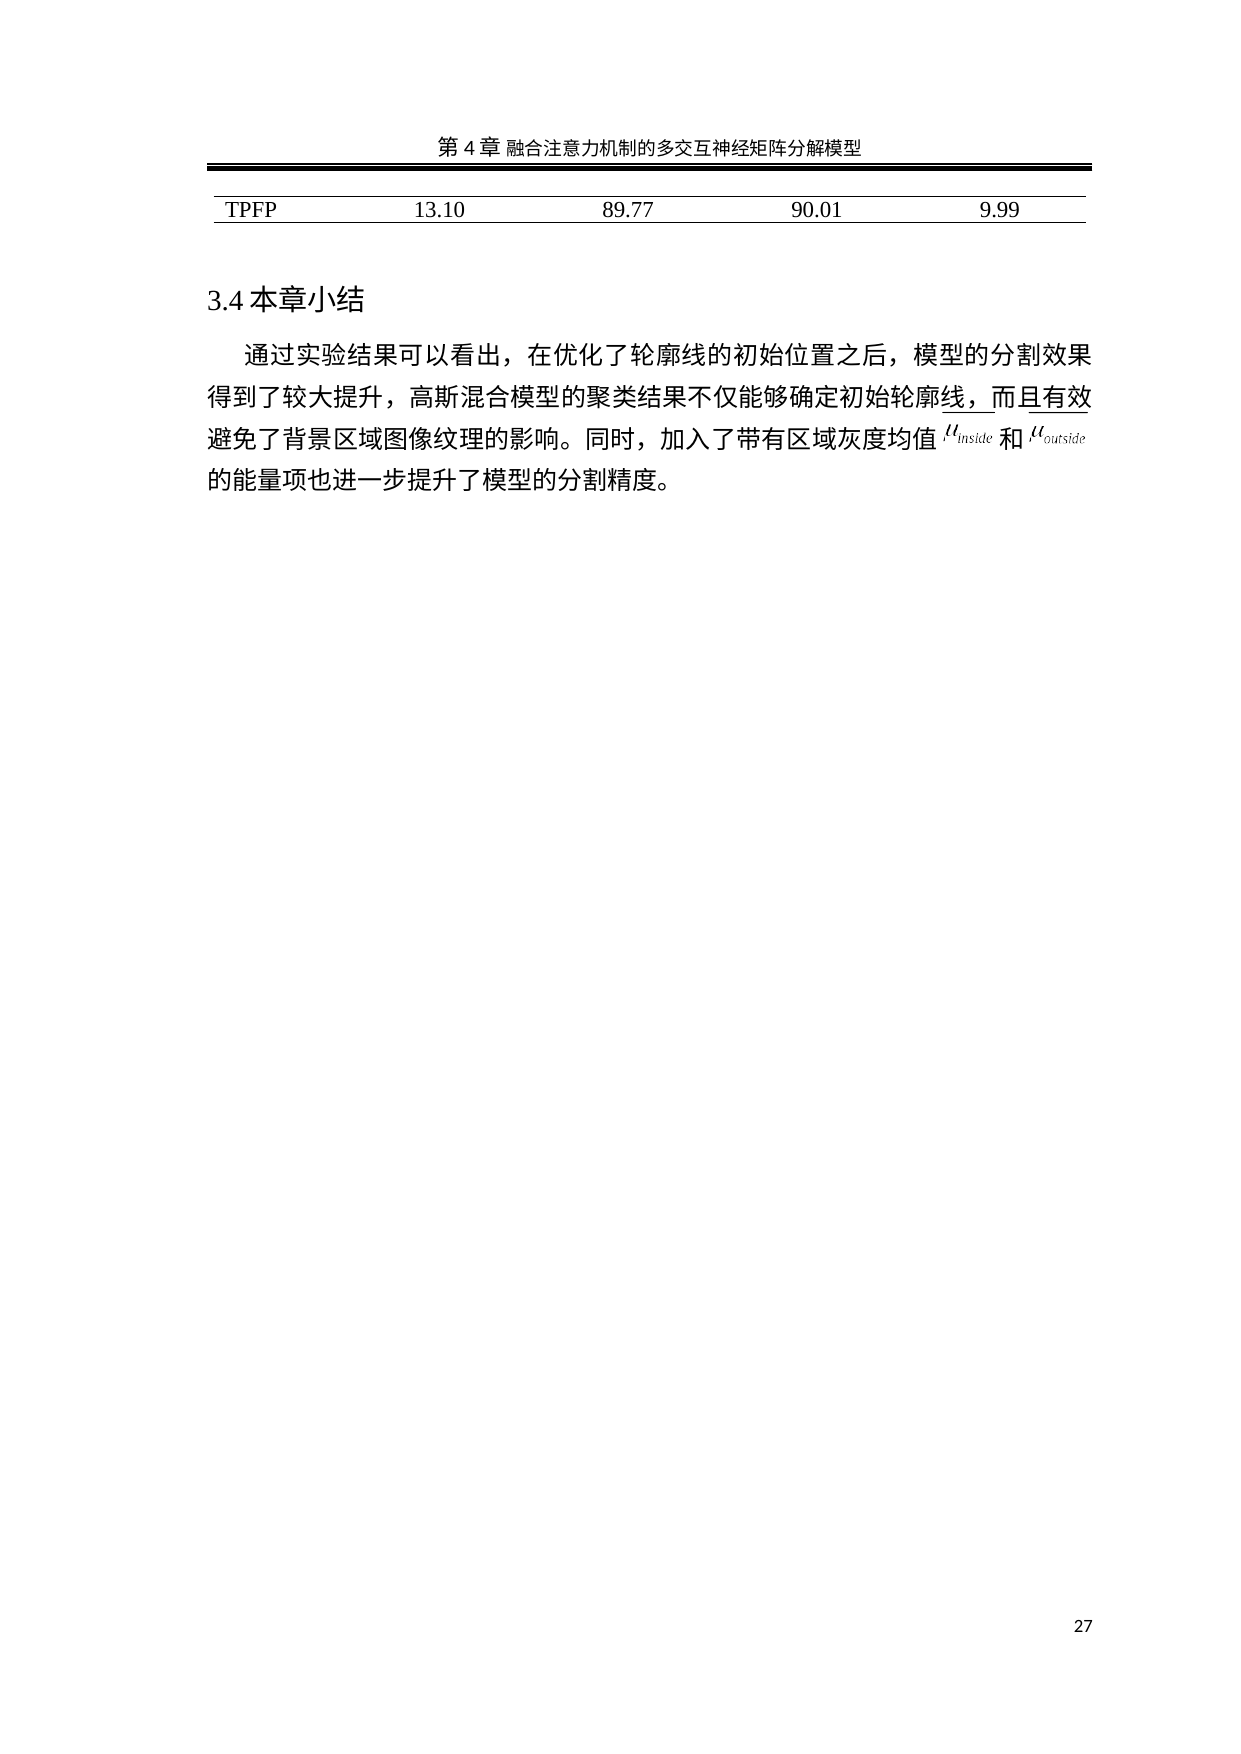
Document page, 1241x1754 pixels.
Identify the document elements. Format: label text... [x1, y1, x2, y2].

text 通过实验结果可以看出，在优化了轮廓线的初始位置之后，模型的分割效果得到了较大提升，高斯混合模型的聚类结果不仅能够确定初始轮廓线，而且有效避免了背景区域图像纹理的影响。同时，加入了带有区域灰度均值和的能量项也进一步提升了模型的分割精度。 [207, 331, 1092, 498]
table_cell 9.99 [968, 197, 1086, 222]
table_cell TPFP [214, 197, 402, 222]
subtitle 3.4本章小结 [207, 277, 1092, 319]
table_cell 13.10 [402, 197, 591, 222]
table_cell 90.01 [780, 197, 968, 222]
table_cell 89.77 [591, 197, 780, 222]
